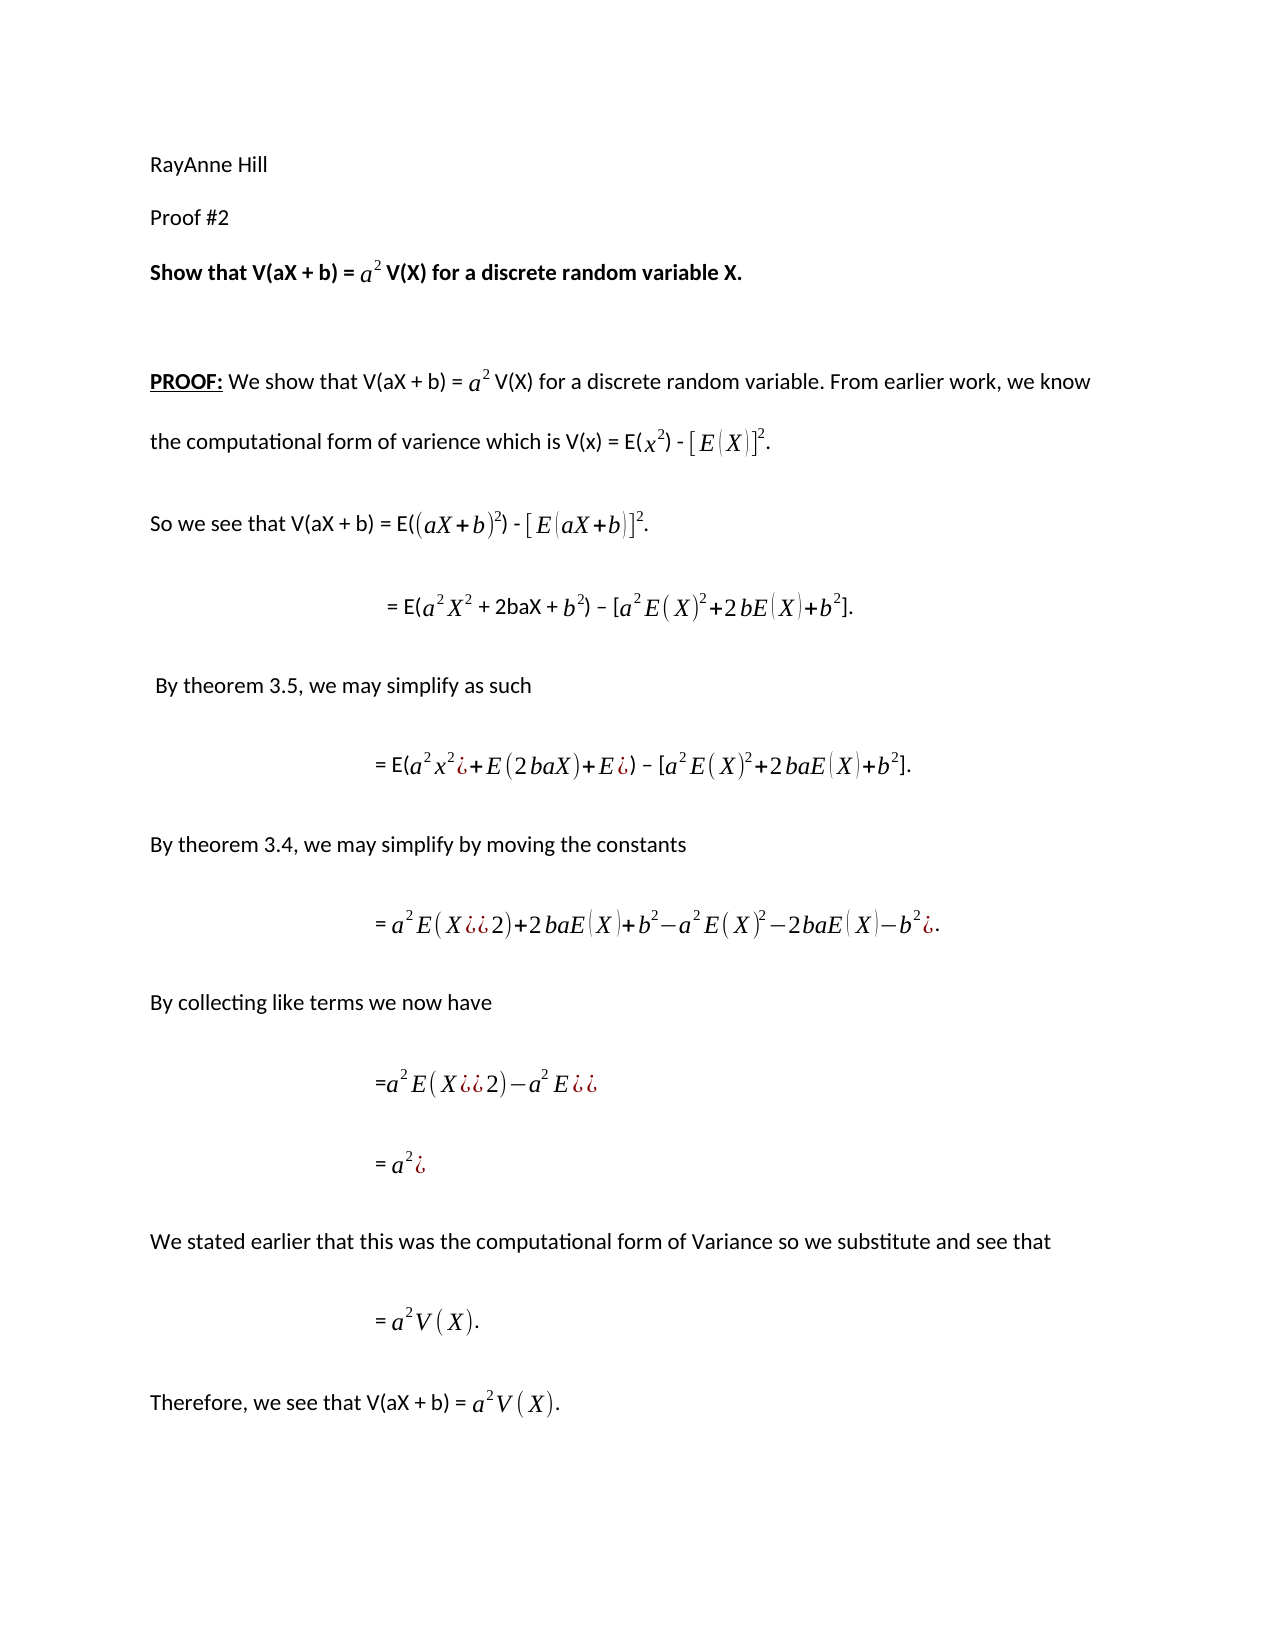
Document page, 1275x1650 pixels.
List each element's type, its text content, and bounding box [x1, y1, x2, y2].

text So we see that V(aX + b) = E() - . [150, 507, 1125, 541]
text = E( + 2baX + ) – []. [150, 589, 1125, 622]
text = [150, 1065, 1125, 1098]
text RayAnne Hill [150, 150, 1125, 178]
text = . [150, 1304, 1125, 1337]
text = [150, 1147, 1125, 1178]
text By theorem 3.5, we may simplify as such [150, 671, 1125, 699]
text Show that V(aX + b) = V(X) for a discrete random variable X. [150, 256, 1125, 287]
text PROOF: We show that V(aX + b) = V(X) for a discrete random variable. From earlier work, we know the computational form of varience which is V(x) = E() - . [150, 365, 1125, 458]
text By theorem 3.4, we may simplify by moving the constants [150, 830, 1125, 858]
text = . [150, 907, 1125, 939]
text Therefore, we see that V(aX + b) = . [150, 1386, 1125, 1419]
text Proof #2 [150, 203, 1125, 231]
text By collecting like terms we now have [150, 988, 1125, 1016]
text We stated earlier that this was the computational form of Variance so we substitute and see that [150, 1227, 1125, 1255]
text = E() – []. [150, 748, 1125, 781]
